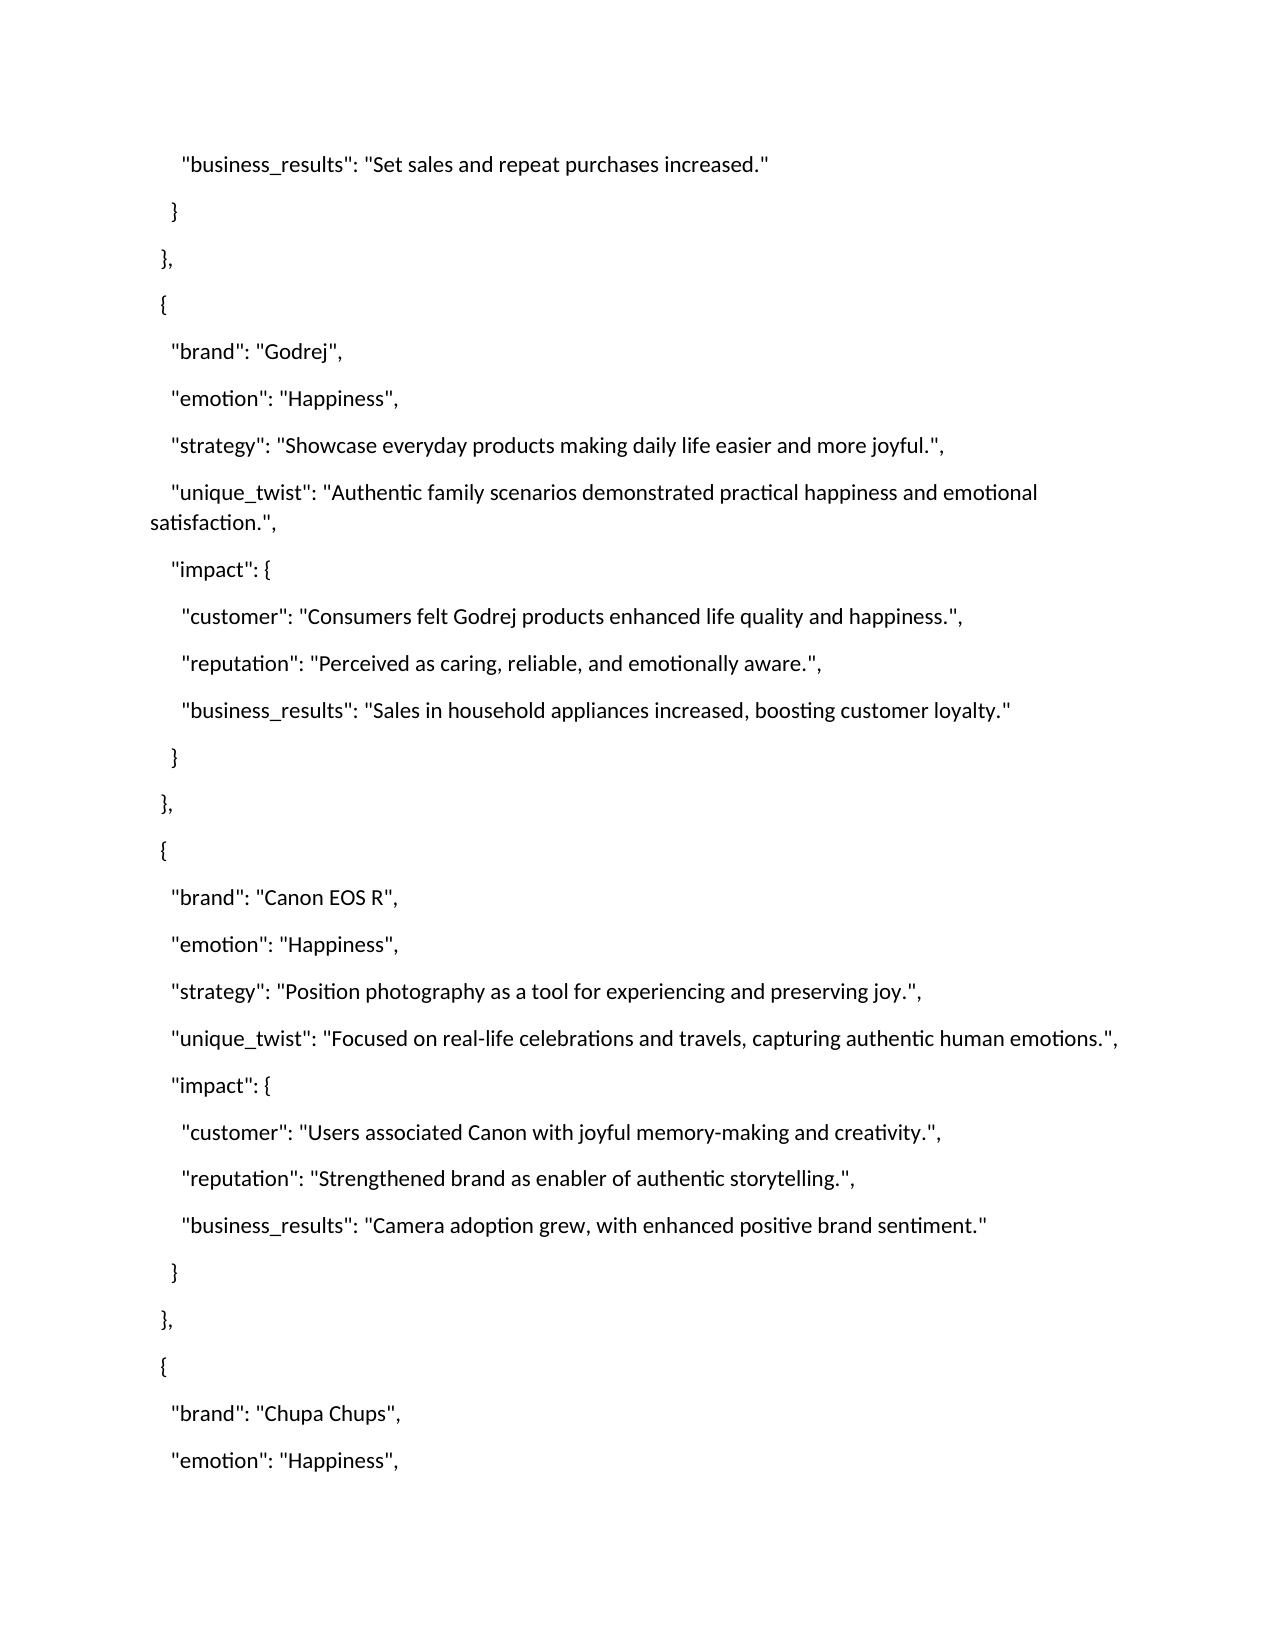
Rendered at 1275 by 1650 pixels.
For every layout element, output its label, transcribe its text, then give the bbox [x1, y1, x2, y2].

text { [150, 1352, 1125, 1380]
text "emotion": "Happiness", [150, 384, 1125, 412]
text "brand": "Godrej", [150, 337, 1125, 366]
text "unique_twist": "Authentic family scenarios demonstrated practical happiness and emotional satisfaction.", [150, 478, 1125, 536]
text } [150, 1258, 1125, 1286]
text "customer": "Users associated Canon with joyful memory-making and creativity.", [150, 1118, 1125, 1146]
text "unique_twist": "Focused on real-life celebrations and travels, capturing authentic human emotions.", [150, 1024, 1125, 1052]
text }, [150, 789, 1125, 818]
text } [150, 743, 1125, 771]
text "emotion": "Happiness", [150, 930, 1125, 958]
text "business_results": "Sales in household appliances increased, boosting customer loyalty." [150, 696, 1125, 724]
text "brand": "Canon EOS R", [150, 883, 1125, 911]
text "impact": { [150, 1071, 1125, 1099]
text "strategy": "Showcase everyday products making daily life easier and more joyful.", [150, 431, 1125, 459]
text { [150, 836, 1125, 864]
text "reputation": "Perceived as caring, reliable, and emotionally aware.", [150, 649, 1125, 677]
text { [150, 291, 1125, 319]
text "brand": "Chupa Chups", [150, 1399, 1125, 1427]
text "business_results": "Set sales and repeat purchases increased." [150, 150, 1125, 178]
text }, [150, 1305, 1125, 1333]
text "customer": "Consumers felt Godrej products enhanced life quality and happiness.", [150, 602, 1125, 630]
text } [150, 197, 1125, 225]
text "impact": { [150, 555, 1125, 583]
text }, [150, 244, 1125, 272]
text "strategy": "Position photography as a tool for experiencing and preserving joy.", [150, 977, 1125, 1005]
text "emotion": "Happiness", [150, 1446, 1125, 1474]
text "business_results": "Camera adoption grew, with enhanced positive brand sentiment." [150, 1211, 1125, 1239]
text "reputation": "Strengthened brand as enabler of authentic storytelling.", [150, 1164, 1125, 1193]
